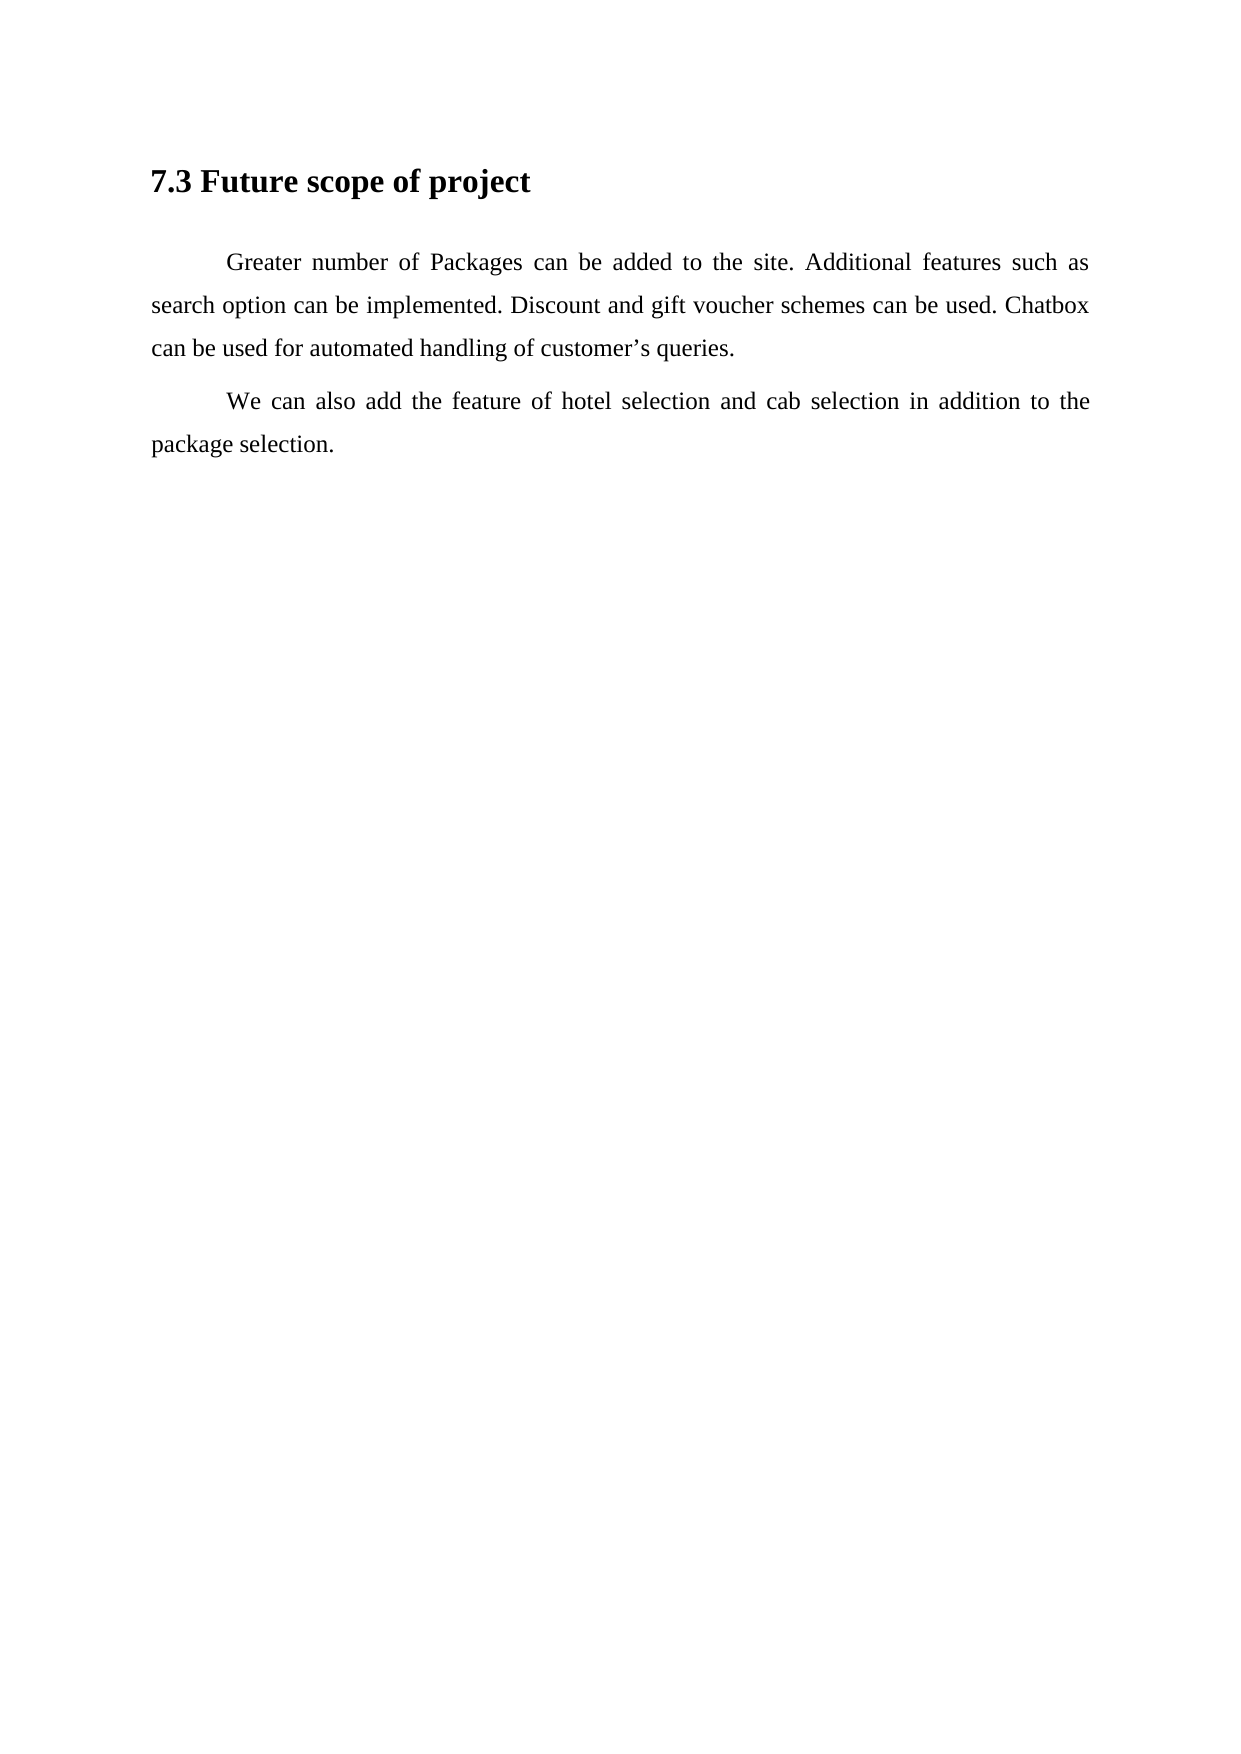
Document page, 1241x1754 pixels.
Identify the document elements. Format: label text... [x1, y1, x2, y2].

text Greater number of Packages can be added to the site. Additional features such as search option can be implemented. Discount and gift voucher schemes can be used. Chatbox can be used for automated handling of customer’s queries. [151, 247, 1091, 362]
text We can also add the feature of hotel selection and cab selection in addition to the package selection. [151, 386, 1091, 458]
subtitle 7.3 Future scope of project [150, 161, 1090, 199]
